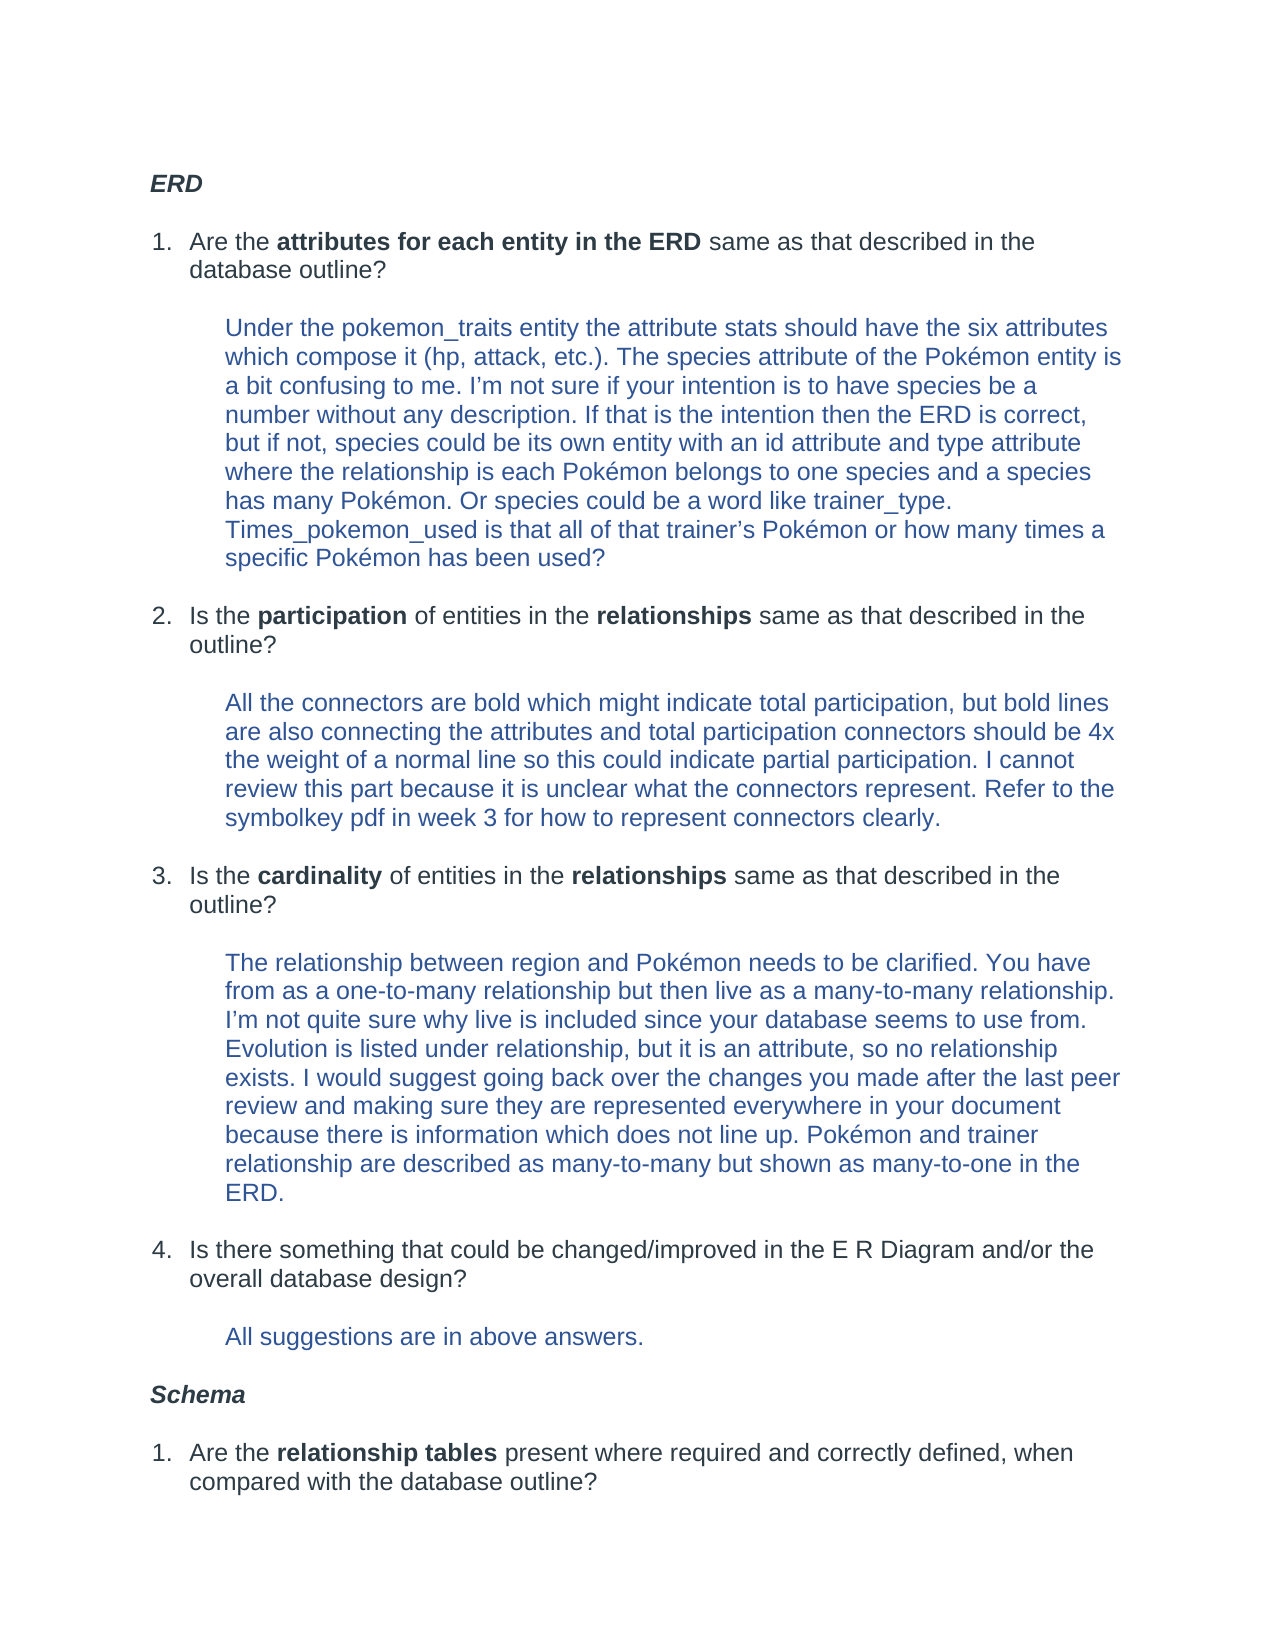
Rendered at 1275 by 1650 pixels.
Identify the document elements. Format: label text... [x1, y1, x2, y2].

list The relationship between region and Pokémon needs to be clarified. You have from as a one-to-many relationship but then live as a many-to-many relationship. I’m not quite sure why live is included since your database seems to use from. Evolution is listed under relationship, but it is an attribute, so no relationship exists. I would suggest going back over the changes you made after the last peer review and making sure they are represented everywhere in your document because there is information which does not line up. Pokémon and trainer relationship are described as many-to-many but shown as many-to-one in the ERD. [225, 947, 1125, 1206]
list Are the relationship tables present where required and correctly defined, when compared with the database outline? [152, 1438, 1125, 1495]
text ERD [150, 169, 1125, 197]
text Schema [150, 1380, 1125, 1409]
list Are the attributes for each entity in the ERD same as that described in the database outline? [152, 227, 1125, 284]
list Is the participation of entities in the relationships same as that described in the outline? [152, 601, 1125, 659]
text Under the pokemon_traits entity the attribute stats should have the six attributes which compose it (hp, attack, etc.). The species attribute of the Pokémon entity is a bit confusing to me. I’m not sure if your intention is to have species be a number without any description. If that is the intention then the ERD is correct, but if not, species could be its own entity with an id attribute and type attribute where the relationship is each Pokémon belongs to one species and a species has many Pokémon. Or species could be a word like trainer_type. Times_pokemon_used is that all of that trainer’s Pokémon or how many times a specific Pokémon has been used? [225, 313, 1125, 572]
list Is the cardinality of entities in the relationships same as that described in the outline? [152, 861, 1125, 918]
list Is there something that could be changed/improved in the E R Diagram and/or the overall database design? [152, 1235, 1125, 1293]
text All suggestions are in above answers. [225, 1322, 1125, 1351]
text All the connectors are bold which might indicate total participation, but bold lines are also connecting the attributes and total participation connectors should be 4x the weight of a normal line so this could indicate partial participation. I cannot review this part because it is unclear what the connectors represent. Refer to the symbolkey pdf in week 3 for how to represent connectors clearly. [225, 688, 1125, 832]
